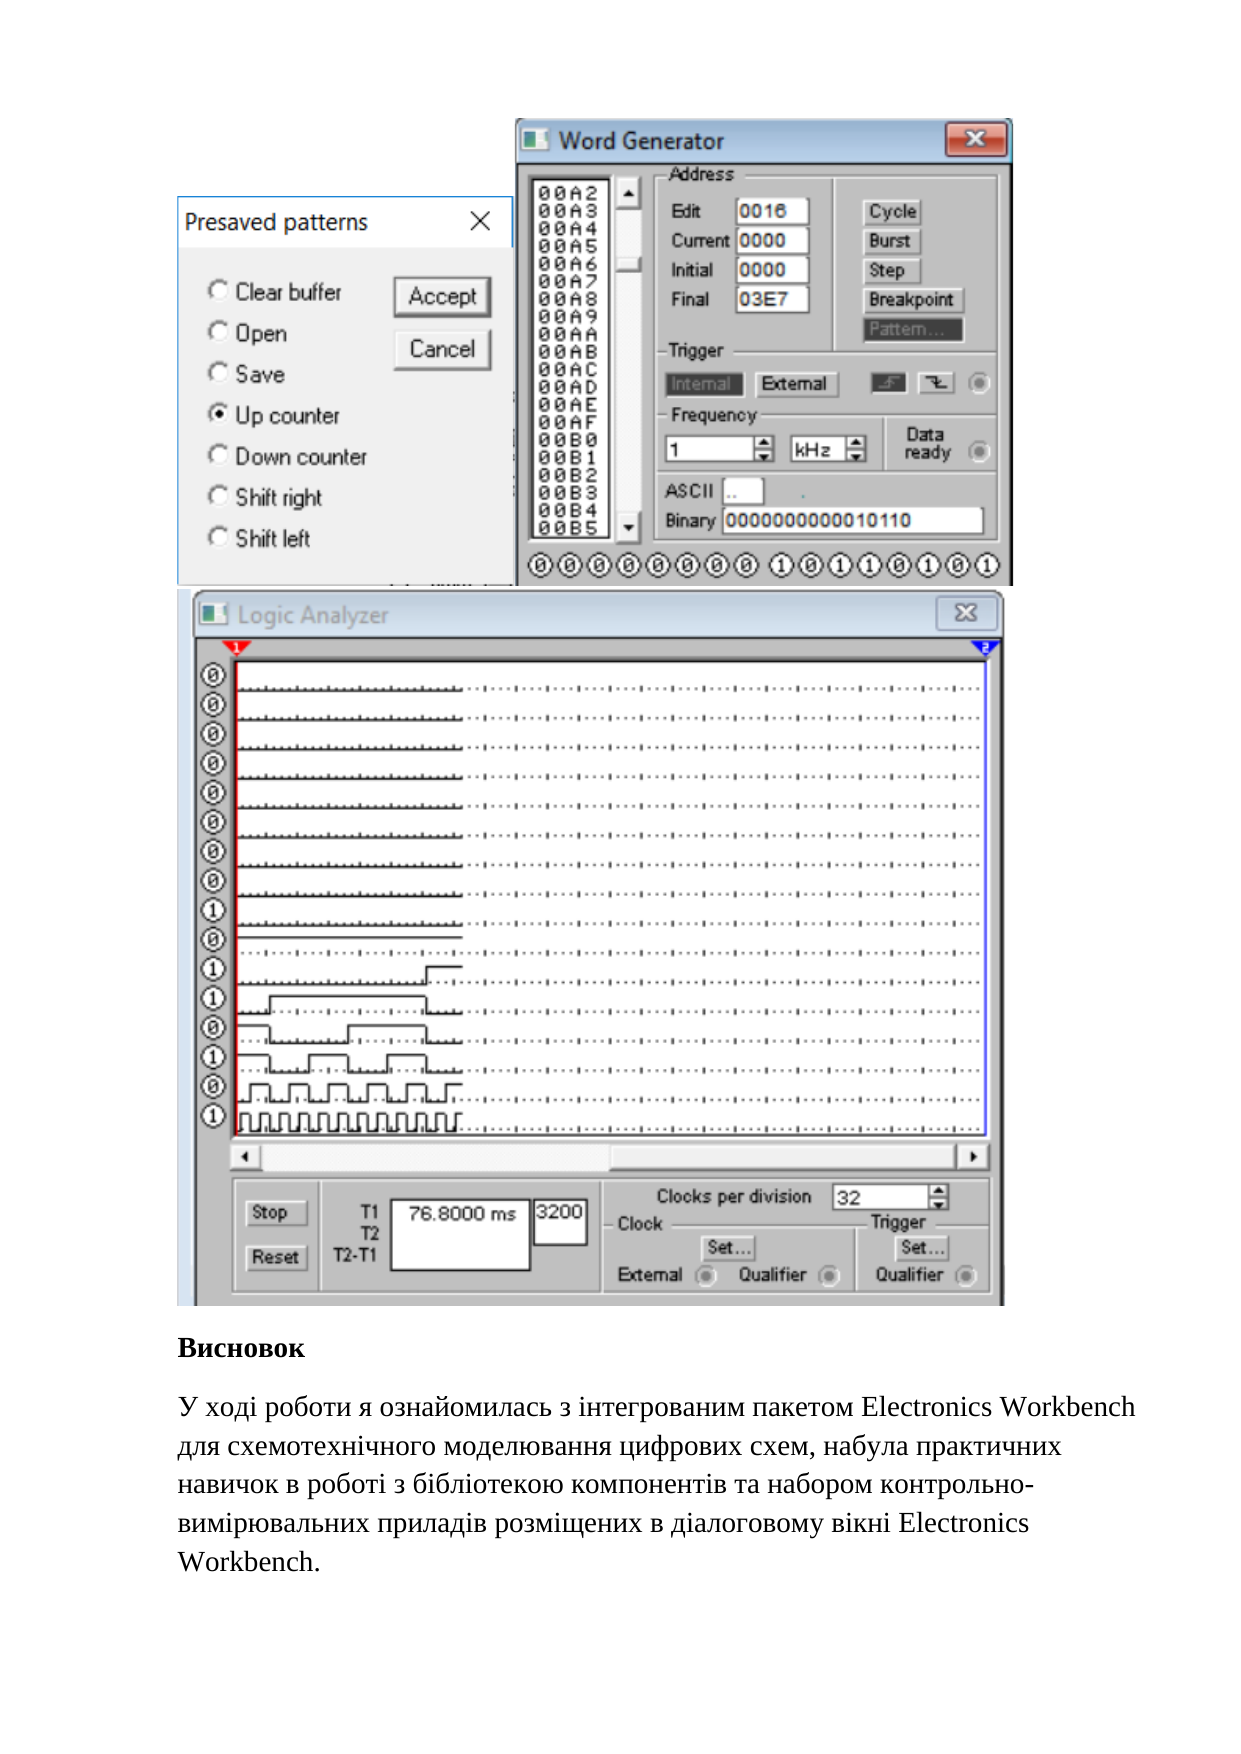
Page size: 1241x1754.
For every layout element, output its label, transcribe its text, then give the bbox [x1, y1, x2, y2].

text У ході роботи я ознайомилась з інтегрованим пакетом Electronics Workbench для схемотехнічного моделювання цифрових схем, набула практичних навичок в роботі з бібліотекою компонентів та набором контрольно-вимірювальних приладів розміщених в діалоговому вікні Electronics Workbench. [177, 1389, 1152, 1577]
picture [177, 118, 1014, 586]
text Висновок [177, 1330, 1152, 1364]
picture [177, 589, 1006, 1306]
